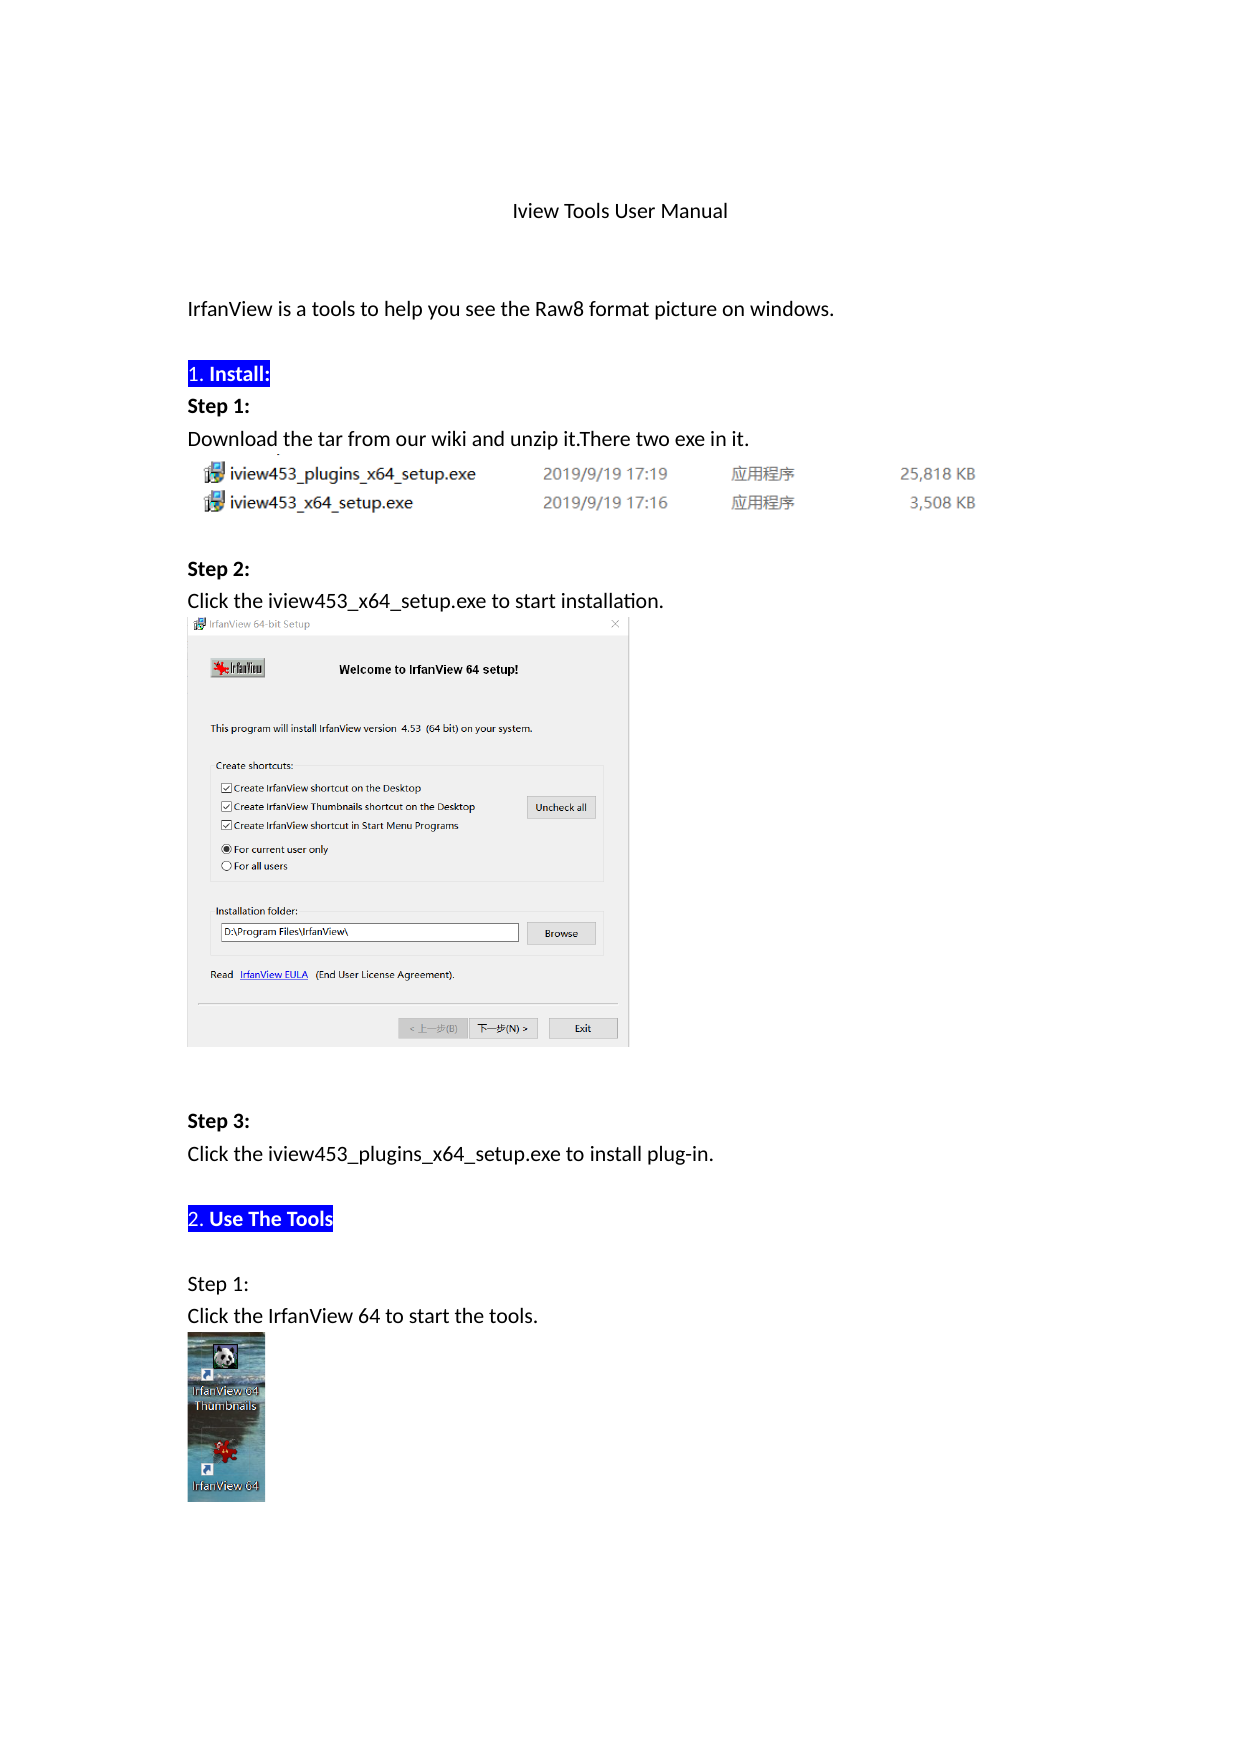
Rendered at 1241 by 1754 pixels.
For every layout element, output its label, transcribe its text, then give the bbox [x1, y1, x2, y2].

text Iview Tools User Manual [187, 194, 1053, 227]
list Use The Tools [187, 1202, 1053, 1234]
text IrfanView is a tools to help you see the Raw8 format picture on windows. [187, 292, 1053, 324]
text Click the iview453_x64_setup.exe to start installation. [187, 584, 1053, 617]
text Download the tar from our wiki and unzip it.There two exe in it. [187, 422, 1053, 454]
text Step 1: [187, 1267, 1053, 1299]
picture [187, 454, 1052, 518]
text Click the iview453_plugins_x64_setup.exe to install plug-in. [187, 1137, 1053, 1169]
text Step 2: [187, 552, 1053, 584]
text Step 1: [187, 389, 1053, 422]
text Step 3: [187, 1104, 1053, 1137]
picture [187, 1332, 266, 1502]
picture [187, 617, 630, 1047]
list Install: [187, 357, 1053, 389]
text Click the IrfanView 64 to start the tools. [187, 1299, 1053, 1332]
